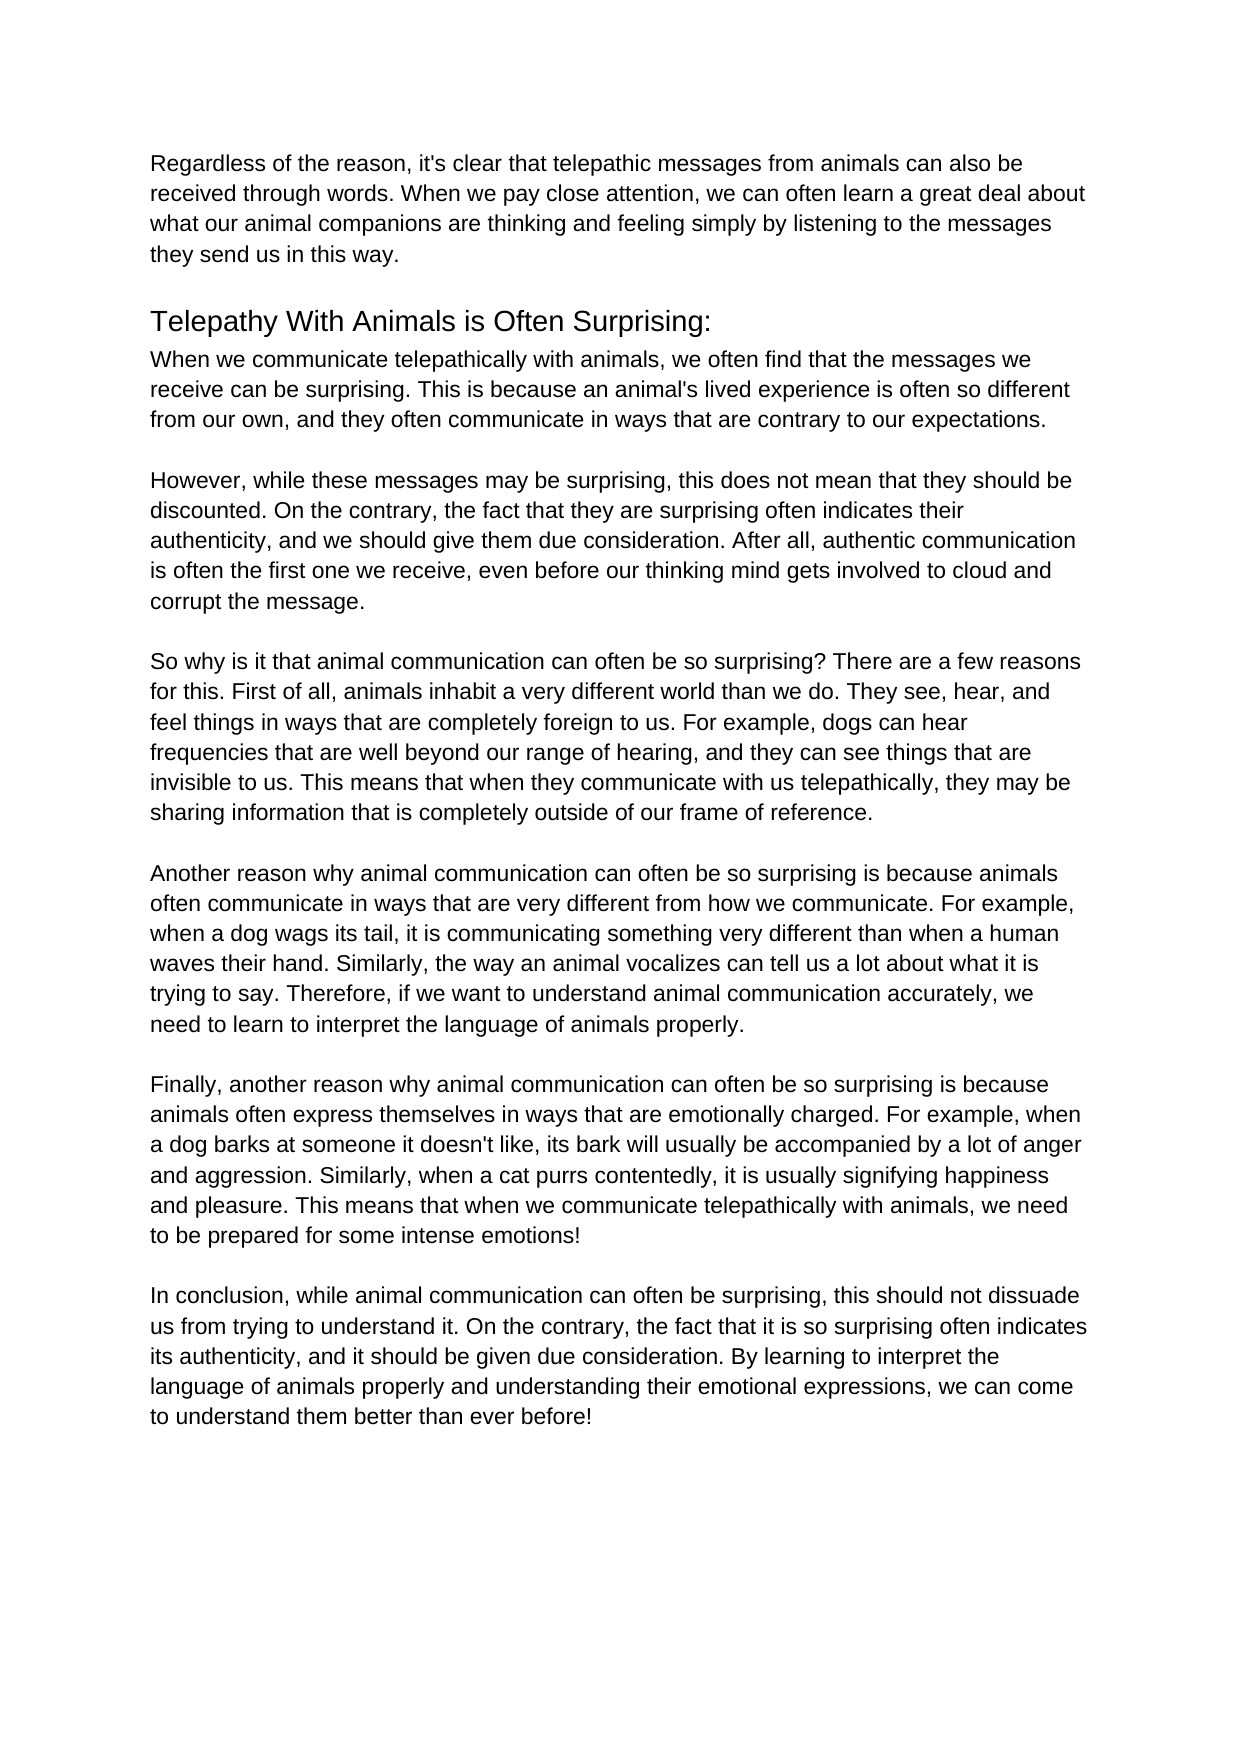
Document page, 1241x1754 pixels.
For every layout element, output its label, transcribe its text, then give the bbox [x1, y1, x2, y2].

text Finally, another reason why animal communication can often be so surprising is because animals often express themselves in ways that are emotionally charged. For example, when a dog barks at someone it doesn't like, its bark will usually be accompanied by a lot of anger and aggression. Similarly, when a cat purrs contentedly, it is usually signifying happiness and pleasure. This means that when we communicate telepathically with animals, we need to be prepared for some intense emotions! [150, 1071, 1090, 1248]
text So why is it that animal communication can often be so surprising? There are a few reasons for this. First of all, animals inhabit a very different world than we do. They see, hear, and feel things in ways that are completely foreign to us. For example, dogs can hear frequencies that are well beyond our range of hearing, and they can see things that are invisible to us. This means that when they communicate with us telepathically, they may be sharing information that is completely outside of our frame of reference. [150, 648, 1090, 826]
text Another reason why animal communication can often be so surprising is because animals often communicate in ways that are very different from how we communicate. For example, when a dog wags its tail, it is communicating something very different than when a human waves their hand. Similarly, the way an animal vocalizes can tell us a lot about what it is trying to say. Therefore, if we want to understand animal communication accurately, we need to learn to interpret the language of animals properly. [150, 859, 1090, 1037]
subtitle Telepathy With Animals is Often Surprising: [150, 304, 1090, 338]
text Regardless of the reason, it's clear that telepathic messages from animals can also be received through words. When we pay close attention, we can often learn a great deal about what our animal companions are thinking and feeling simply by listening to the messages they send us in this way. [150, 150, 1090, 267]
text When we communicate telepathically with animals, we often find that the messages we receive can be surprising. This is because an animal's lived experience is often so different from our own, and they often communicate in ways that are contrary to our expectations. [150, 346, 1090, 433]
text However, while these messages may be surprising, this does not mean that they should be discounted. On the contrary, the fact that they are surprising often indicates their authenticity, and we should give them due consideration. After all, authentic communication is often the first one we receive, even before our thinking mind gets involved to cloud and corrupt the message. [150, 467, 1090, 614]
text In conclusion, while animal communication can often be surprising, this should not dissuade us from trying to understand it. On the contrary, the fact that it is so surprising often indicates its authenticity, and it should be given due consideration. By learning to interpret the language of animals properly and understanding their emotional expressions, we can come to understand them better than ever before! [150, 1282, 1090, 1430]
